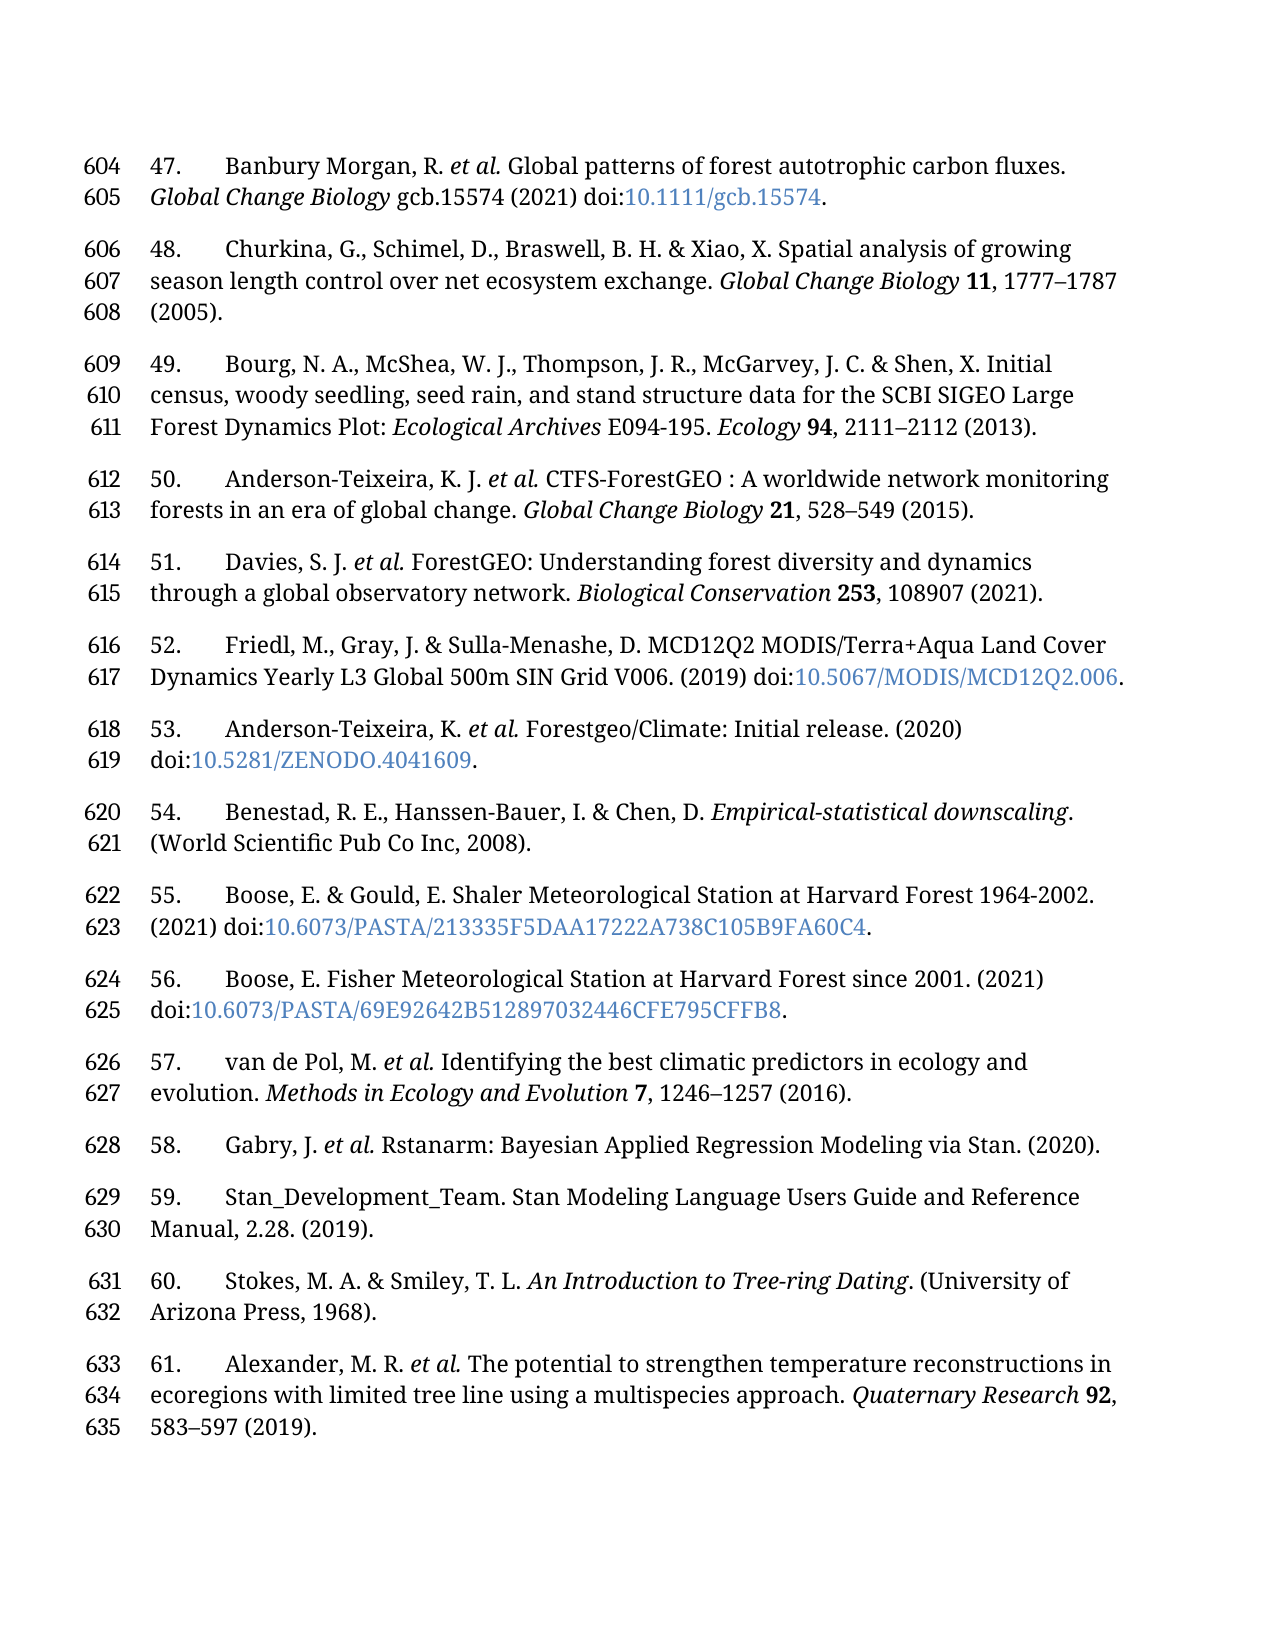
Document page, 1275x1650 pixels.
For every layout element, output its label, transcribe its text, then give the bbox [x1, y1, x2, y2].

text 50. Anderson-Teixeira, K. J. et al. CTFS-ForestGEO : A worldwide network monitoring forests in an era of global change. Global Change Biology 21, 528–549 (2015). [150, 462, 1125, 525]
text 61. Alexander, M. R. et al. The potential to strengthen temperature reconstructions in ecoregions with limited tree line using a multispecies approach. Quaternary Research 92, 583–597 (2019). [150, 1348, 1125, 1442]
text 51. Davies, S. J. et al. ForestGEO: Understanding forest diversity and dynamics through a global observatory network. Biological Conservation 253, 108907 (2021). [150, 546, 1125, 608]
text 52. Friedl, M., Gray, J. & Sulla-Menashe, D. MCD12Q2 MODIS/Terra+Aqua Land Cover Dynamics Yearly L3 Global 500m SIN Grid V006. (2019) doi:10.5067/MODIS/MCD12Q2.006. [150, 629, 1125, 692]
text 59. Stan_Development_Team. Stan Modeling Language Users Guide and Reference Manual, 2.28. (2019). [150, 1181, 1125, 1244]
text 58. Gabry, J. et al. Rstanarm: Bayesian Applied Regression Modeling via Stan. (2020). [150, 1129, 1125, 1160]
text 60. Stokes, M. A. & Smiley, T. L. An Introduction to Tree-ring Dating. (University of Arizona Press, 1968). [150, 1264, 1125, 1327]
text 49. Bourg, N. A., McShea, W. J., Thompson, J. R., McGarvey, J. C. & Shen, X. Initial census, woody seedling, seed rain, and stand structure data for the SCBI SIGEO Large Forest Dynamics Plot: Ecological Archives E094-195. Ecology 94, 2111–2112 (2013). [150, 348, 1125, 442]
text 57. van de Pol, M. et al. Identifying the best climatic predictors in ecology and evolution. Methods in Ecology and Evolution 7, 1246–1257 (2016). [150, 1046, 1125, 1108]
text 55. Boose, E. & Gould, E. Shaler Meteorological Station at Harvard Forest 1964-2002. (2021) doi:10.6073/PASTA/213335F5DAA17222A738C105B9FA60C4. [150, 879, 1125, 942]
text 48. Churkina, G., Schimel, D., Braswell, B. H. & Xiao, X. Spatial analysis of growing season length control over net ecosystem exchange. Global Change Biology 11, 1777–1787 (2005). [150, 233, 1125, 327]
text 54. Benestad, R. E., Hanssen-Bauer, I. & Chen, D. Empirical-statistical downscaling. (World Scientific Pub Co Inc, 2008). [150, 796, 1125, 858]
text 56. Boose, E. Fisher Meteorological Station at Harvard Forest since 2001. (2021) doi:10.6073/PASTA/69E92642B512897032446CFE795CFFB8. [150, 962, 1125, 1025]
text 47. Banbury Morgan, R. et al. Global patterns of forest autotrophic carbon fluxes. Global Change Biology gcb.15574 (2021) doi:10.1111/gcb.15574. [150, 150, 1125, 212]
text 53. Anderson-Teixeira, K. et al. Forestgeo/Climate: Initial release. (2020) doi:10.5281/ZENODO.4041609. [150, 712, 1125, 775]
